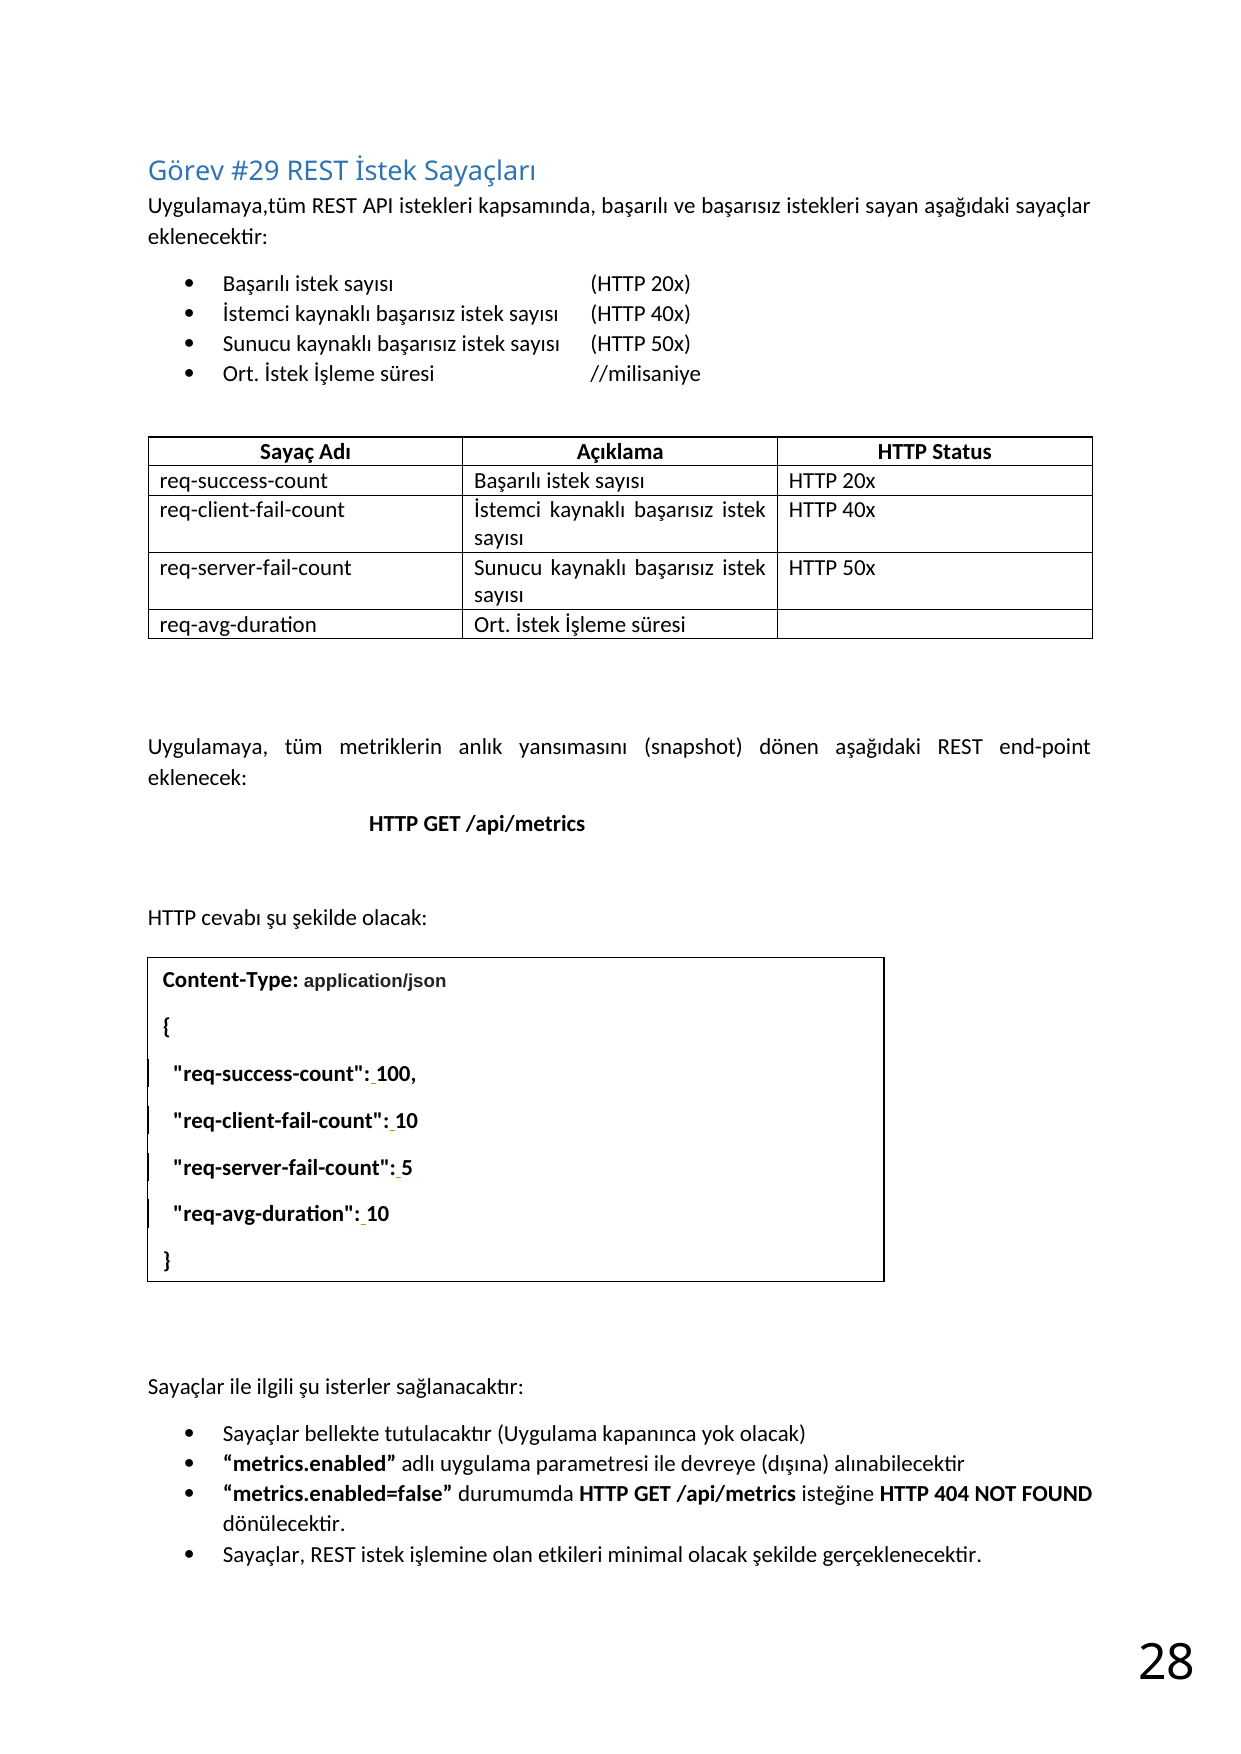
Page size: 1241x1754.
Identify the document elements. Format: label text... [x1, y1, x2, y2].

table_header Açıklama [463, 438, 777, 465]
table_cell req-client-fail-count [149, 496, 462, 552]
list Sayaçlar, REST istek işlemine olan etkileri minimal olacak şekilde gerçeklenecektir. [185, 1540, 1093, 1568]
table_cell Başarılı istek sayısı [463, 466, 777, 494]
table_cell HTTP 50x [778, 553, 1092, 609]
subtitle Görev #29 REST İstek Sayaçları [148, 152, 1093, 189]
table_cell İstemci kaynaklı başarısız istek sayısı [463, 496, 777, 552]
table_cell Ort. İstek İşleme süresi [463, 610, 777, 638]
list “metrics.enabled” adlı uygulama parametresi ile devreye (dışına) alınabilecektir [185, 1449, 1093, 1477]
table_header Sayaç Adı [149, 438, 462, 465]
table_cell Sunucu kaynaklı başarısız istek sayısı [463, 553, 777, 609]
list İstemci kaynaklı başarısız istek sayısı (HTTP 40x) [185, 299, 1093, 327]
text Uygulamaya,tüm REST API istekleri kapsamında, başarılı ve başarısız istekleri sayan aşağıdaki sayaçlar eklenecektir: [148, 192, 1093, 250]
text Uygulamaya, tüm metriklerin anlık yansımasını (snapshot) dönen aşağıdaki REST end-point eklenecek: [148, 732, 1093, 791]
list Başarılı istek sayısı (HTTP 20x) [185, 269, 1093, 297]
text HTTP GET /api/metrics [148, 809, 1093, 838]
table_cell req-success-count [149, 466, 462, 494]
table_cell req-server-fail-count [149, 553, 462, 609]
list Sunucu kaynaklı başarısız istek sayısı (HTTP 50x) [185, 329, 1093, 357]
table_cell HTTP 40x [778, 496, 1092, 552]
table_cell [778, 610, 1092, 638]
list Sayaçlar bellekte tutulacaktır (Uygulama kapanınca yok olacak) [185, 1419, 1093, 1447]
table_cell HTTP 20x [778, 466, 1092, 494]
table_header HTTP Status [778, 438, 1092, 465]
list “metrics.enabled=false” durumumda HTTP GET /api/metrics isteğine HTTP 404 NOT FOUND dönülecektir. [185, 1479, 1093, 1538]
list Ort. İstek İşleme süresi //milisaniye [185, 359, 1093, 387]
table_cell req-avg-duration [149, 610, 462, 638]
text Sayaçlar ile ilgili şu isterler sağlanacaktır: [148, 1372, 1093, 1400]
text HTTP cevabı şu şekilde olacak: [148, 903, 1093, 931]
